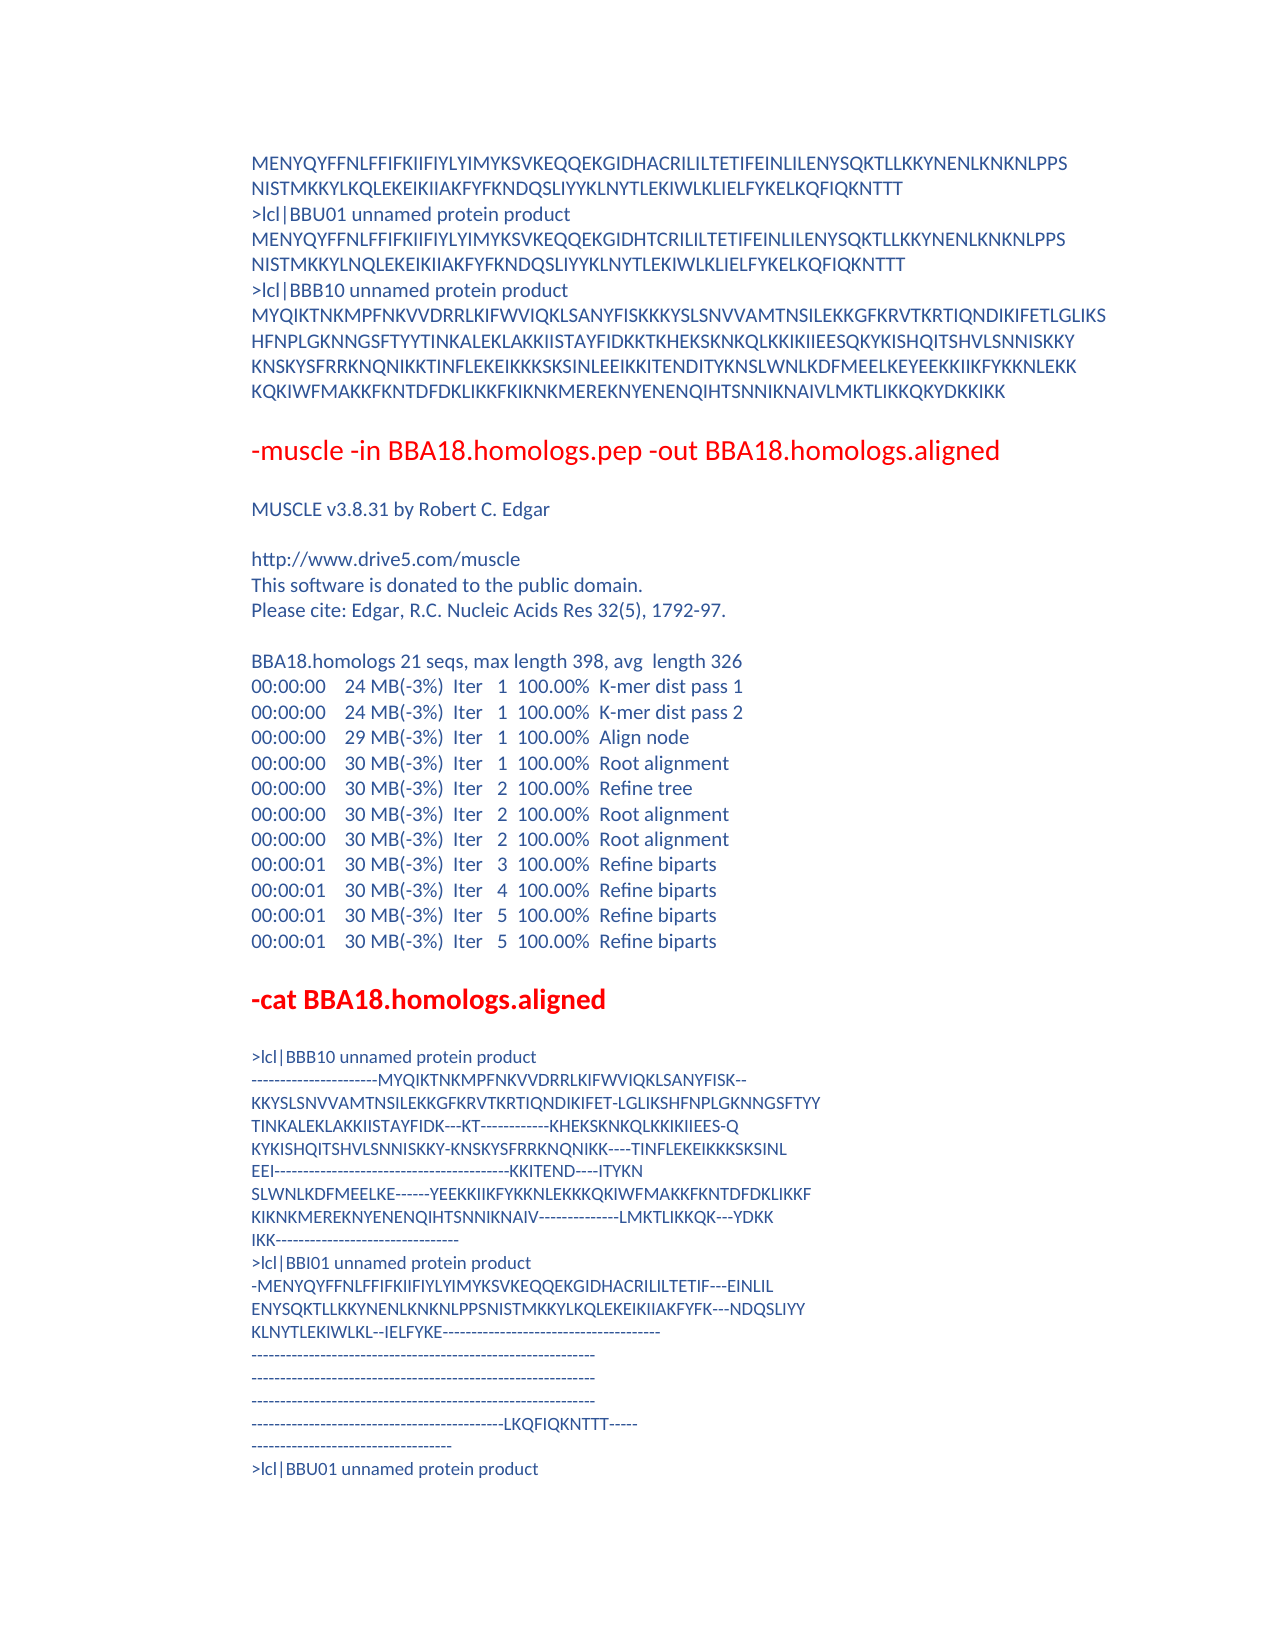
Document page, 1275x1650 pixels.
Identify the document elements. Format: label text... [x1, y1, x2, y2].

list 00:00:01 30 MB(-3%) Iter 5 100.00% Refine biparts [251, 902, 1125, 928]
list ------------------------------------------------------------ [251, 1366, 1125, 1389]
list 00:00:00 24 MB(-3%) Iter 1 100.00% K-mer dist pass 2 [251, 699, 1125, 724]
list KIKNKMEREKNYENENQIHTSNNIKNAIV--------------LMKTLIKKQK---YDKK [251, 1205, 1125, 1228]
list 00:00:00 30 MB(-3%) Iter 2 100.00% Refine tree [251, 775, 1125, 801]
list This software is donated to the public domain. [251, 572, 1125, 597]
list 00:00:01 30 MB(-3%) Iter 5 100.00% Refine biparts [251, 928, 1125, 953]
list KLNYTLEKIWLKL--IELFYKE-------------------------------------- [251, 1320, 1125, 1343]
list MENYQYFFNLFFIFKIIFIYLYIMYKSVKEQQEKGIDHACRILILTETIFEINLILENYSQKTLLKKYNENLKNKNLPPS [251, 150, 1125, 175]
list 00:00:01 30 MB(-3%) Iter 3 100.00% Refine biparts [251, 852, 1125, 877]
list KYKISHQITSHVLSNNISKKY-KNSKYSFRRKNQNIKK----TINFLEKEIKKKSKSINL [251, 1137, 1125, 1159]
list MYQIKTNKMPFNKVVDRRLKIFWVIQKLSANYFISKKKYSLSNVVAMTNSILEKKGFKRVTKRTIQNDIKIFETLGLIKS [251, 302, 1125, 328]
list 00:00:00 30 MB(-3%) Iter 2 100.00% Root alignment [251, 801, 1125, 826]
list ENYSQKTLLKKYNENLKNKNLPPSNISTMKKYLKQLEKEIKIIAKFYFK---NDQSLIYY [251, 1297, 1125, 1320]
list >lcl|BBU01 unnamed protein product [251, 201, 1125, 226]
list --------------------------------------------LKQFIQKNTTT----- [251, 1412, 1125, 1434]
list MENYQYFFNLFFIFKIIFIYLYIMYKSVKEQQEKGIDHTCRILILTETIFEINLILENYSQKTLLKKYNENLKNKNLPPS [251, 226, 1125, 252]
list ----------------------MYQIKTNKMPFNKVVDRRLKIFWVIQKLSANYFISK-- [251, 1068, 1125, 1091]
list >lcl|BBU01 unnamed protein product [251, 1457, 1125, 1480]
list TINKALEKLAKKIISTAYFIDK---KT------------KHEKSKNKQLKKIKIIEES-Q [251, 1114, 1125, 1137]
list KNSKYSFRRKNQNIKKTINFLEKEIKKKSKSINLEEIKKITENDITYKNSLWNLKDFMEELKEYEEKKIIKFYKKNLEKK [251, 353, 1125, 379]
list 00:00:00 29 MB(-3%) Iter 1 100.00% Align node [251, 724, 1125, 750]
list Please cite: Edgar, R.C. Nucleic Acids Res 32(5), 1792-97. [251, 597, 1125, 623]
list >lcl|BBB10 unnamed protein product [251, 1045, 1125, 1068]
list NISTMKKYLNQLEKEIKIIAKFYFKNDQSLIYYKLNYTLEKIWLKLIELFYKELKQFIQKNTTT [251, 252, 1125, 277]
list http://www.drive5.com/muscle [251, 547, 1125, 572]
list NISTMKKYLKQLEKEIKIIAKFYFKNDQSLIYYKLNYTLEKIWLKLIELFYKELKQFIQKNTTT [251, 175, 1125, 201]
list ----------------------------------- [251, 1434, 1125, 1457]
list >lcl|BBB10 unnamed protein product [251, 277, 1125, 302]
list ------------------------------------------------------------ [251, 1343, 1125, 1366]
list 00:00:00 30 MB(-3%) Iter 1 100.00% Root alignment [251, 750, 1125, 775]
list KKYSLSNVVAMTNSILEKKGFKRVTKRTIQNDIKIFET-LGLIKSHFNPLGKNNGSFTYY [251, 1091, 1125, 1114]
list BBA18.homologs 21 seqs, max length 398, avg length 326 [251, 648, 1125, 674]
list 00:00:00 24 MB(-3%) Iter 1 100.00% K-mer dist pass 1 [251, 674, 1125, 699]
list -cat BBA18.homologs.aligned [251, 981, 1125, 1017]
list ------------------------------------------------------------ [251, 1389, 1125, 1412]
list -MENYQYFFNLFFIFKIIFIYLYIMYKSVKEQQEKGIDHACRILILTETIF---EINLIL [251, 1274, 1125, 1297]
list -muscle -in BBA18.homologs.pep -out BBA18.homologs.aligned [251, 432, 1125, 468]
list 00:00:00 30 MB(-3%) Iter 2 100.00% Root alignment [251, 826, 1125, 852]
list >lcl|BBI01 unnamed protein product [251, 1251, 1125, 1274]
list HFNPLGKNNGSFTYYTINKALEKLAKKIISTAYFIDKKTKHEKSKNKQLKKIKIIEESQKYKISHQITSHVLSNNISKKY [251, 328, 1125, 353]
list 00:00:01 30 MB(-3%) Iter 4 100.00% Refine biparts [251, 877, 1125, 902]
list KQKIWFMAKKFKNTDFDKLIKKFKIKNKMEREKNYENENQIHTSNNIKNAIVLMKTLIKKQKYDKKIKK [251, 379, 1125, 404]
list SLWNLKDFMEELKE------YEEKKIIKFYKKNLEKKKQKIWFMAKKFKNTDFDKLIKKF [251, 1182, 1125, 1205]
list IKK-------------------------------- [251, 1228, 1125, 1251]
list MUSCLE v3.8.31 by Robert C. Edgar [251, 496, 1125, 521]
list EEI-----------------------------------------KKITEND----ITYKN [251, 1159, 1125, 1182]
